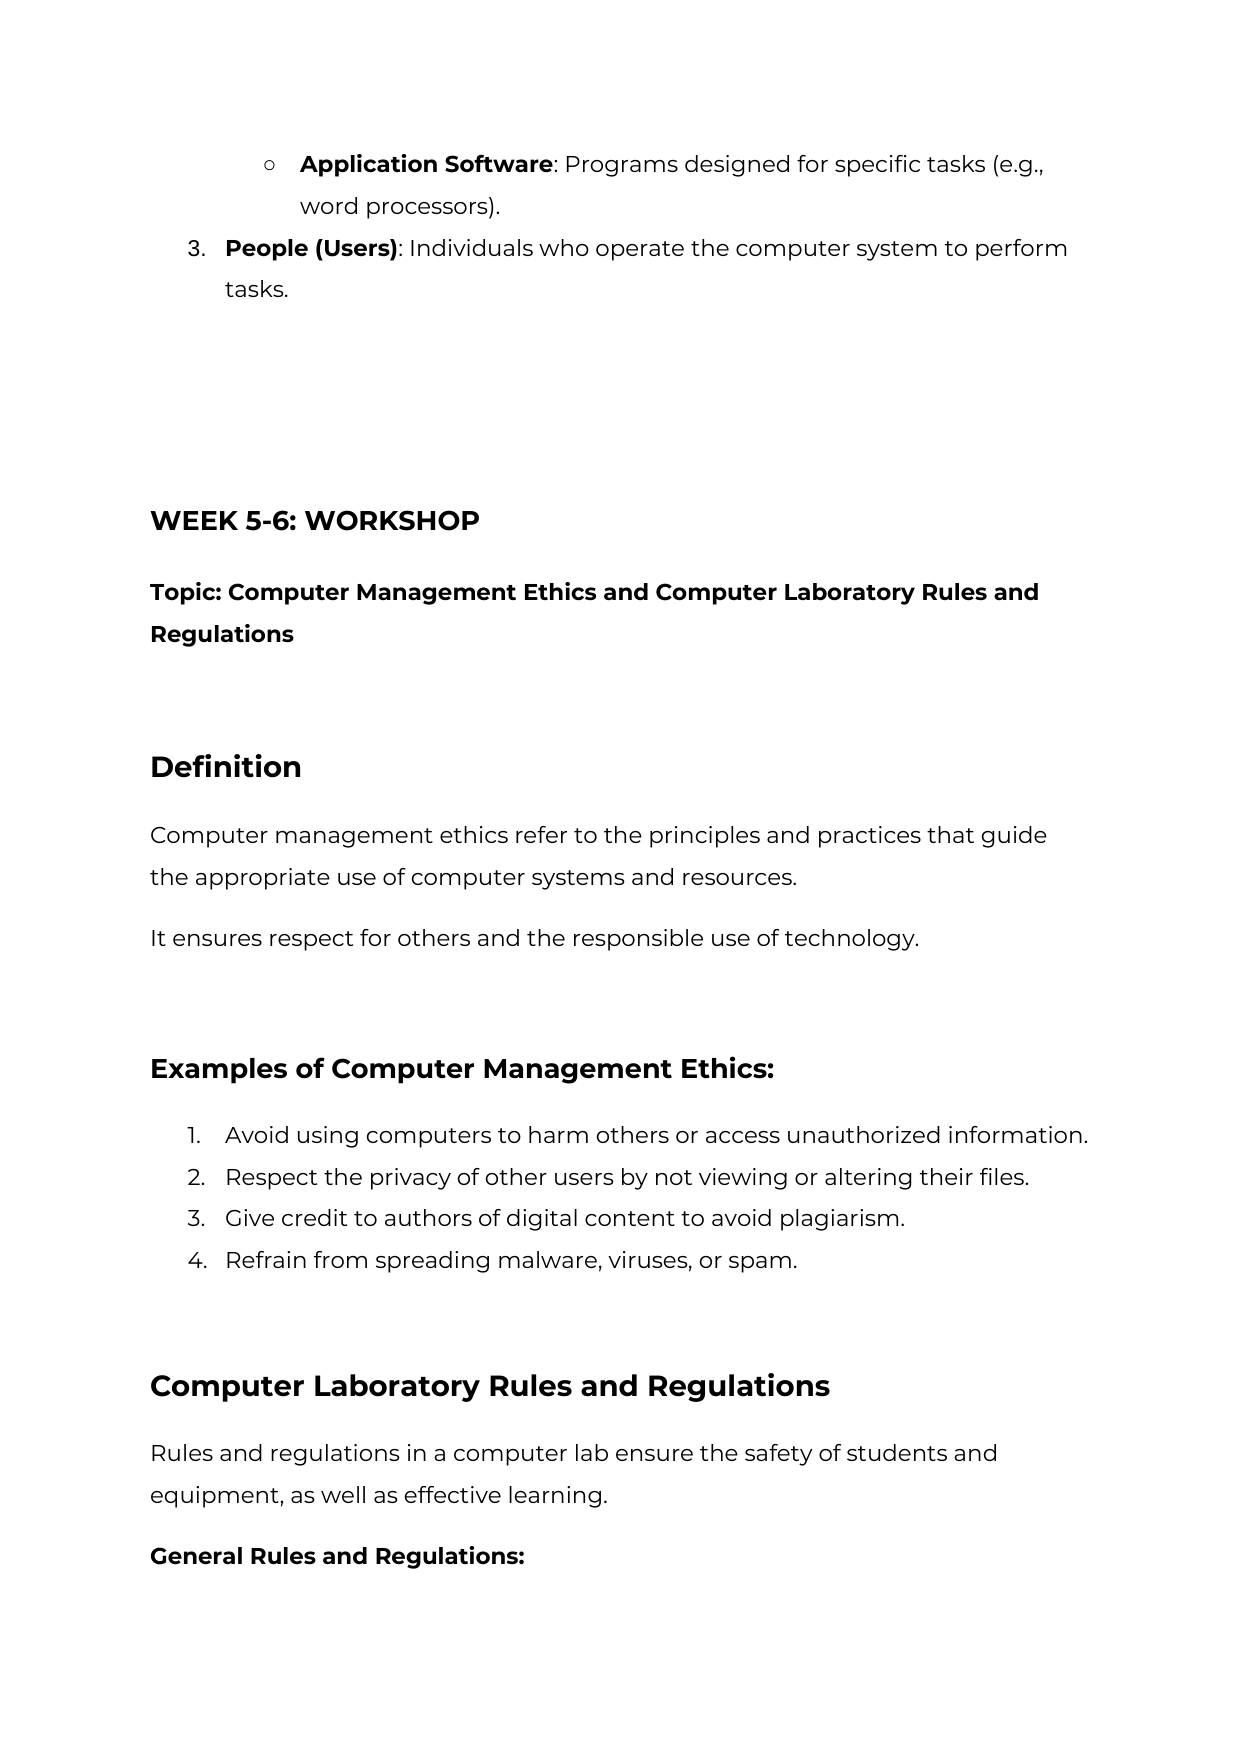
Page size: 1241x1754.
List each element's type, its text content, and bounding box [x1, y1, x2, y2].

text Computer management ethics refer to the principles and practices that guide the appropriate use of computer systems and resources. [150, 821, 1090, 891]
text Examples of Computer Management Ethics: [150, 1053, 1090, 1086]
list Application Software: Programs designed for specific tasks (e.g., word processors). [262, 150, 1090, 220]
text Definition [150, 749, 1090, 785]
text Computer Laboratory Rules and Regulations [150, 1368, 1090, 1403]
list People (Users): Individuals who operate the computer system to perform tasks. [187, 234, 1090, 303]
text It ensures respect for others and the responsible use of technology. [150, 924, 1090, 952]
subtitle WEEK 5-6: WORKSHOP [150, 504, 1090, 537]
list Refrain from spreading malware, viruses, or spam. [187, 1246, 1090, 1274]
text Rules and regulations in a computer lab ensure the safety of students and equipment, as well as effective learning. [150, 1440, 1090, 1509]
list Give credit to authors of digital content to avoid plagiarism. [187, 1204, 1090, 1232]
list Respect the privacy of other users by not viewing or altering their files. [187, 1163, 1090, 1191]
list Avoid using computers to harm others or access unauthorized information. [187, 1121, 1090, 1149]
subtitle Topic: Computer Management Ethics and Computer Laboratory Rules and Regulations [150, 578, 1090, 648]
text General Rules and Regulations: [150, 1542, 1090, 1570]
